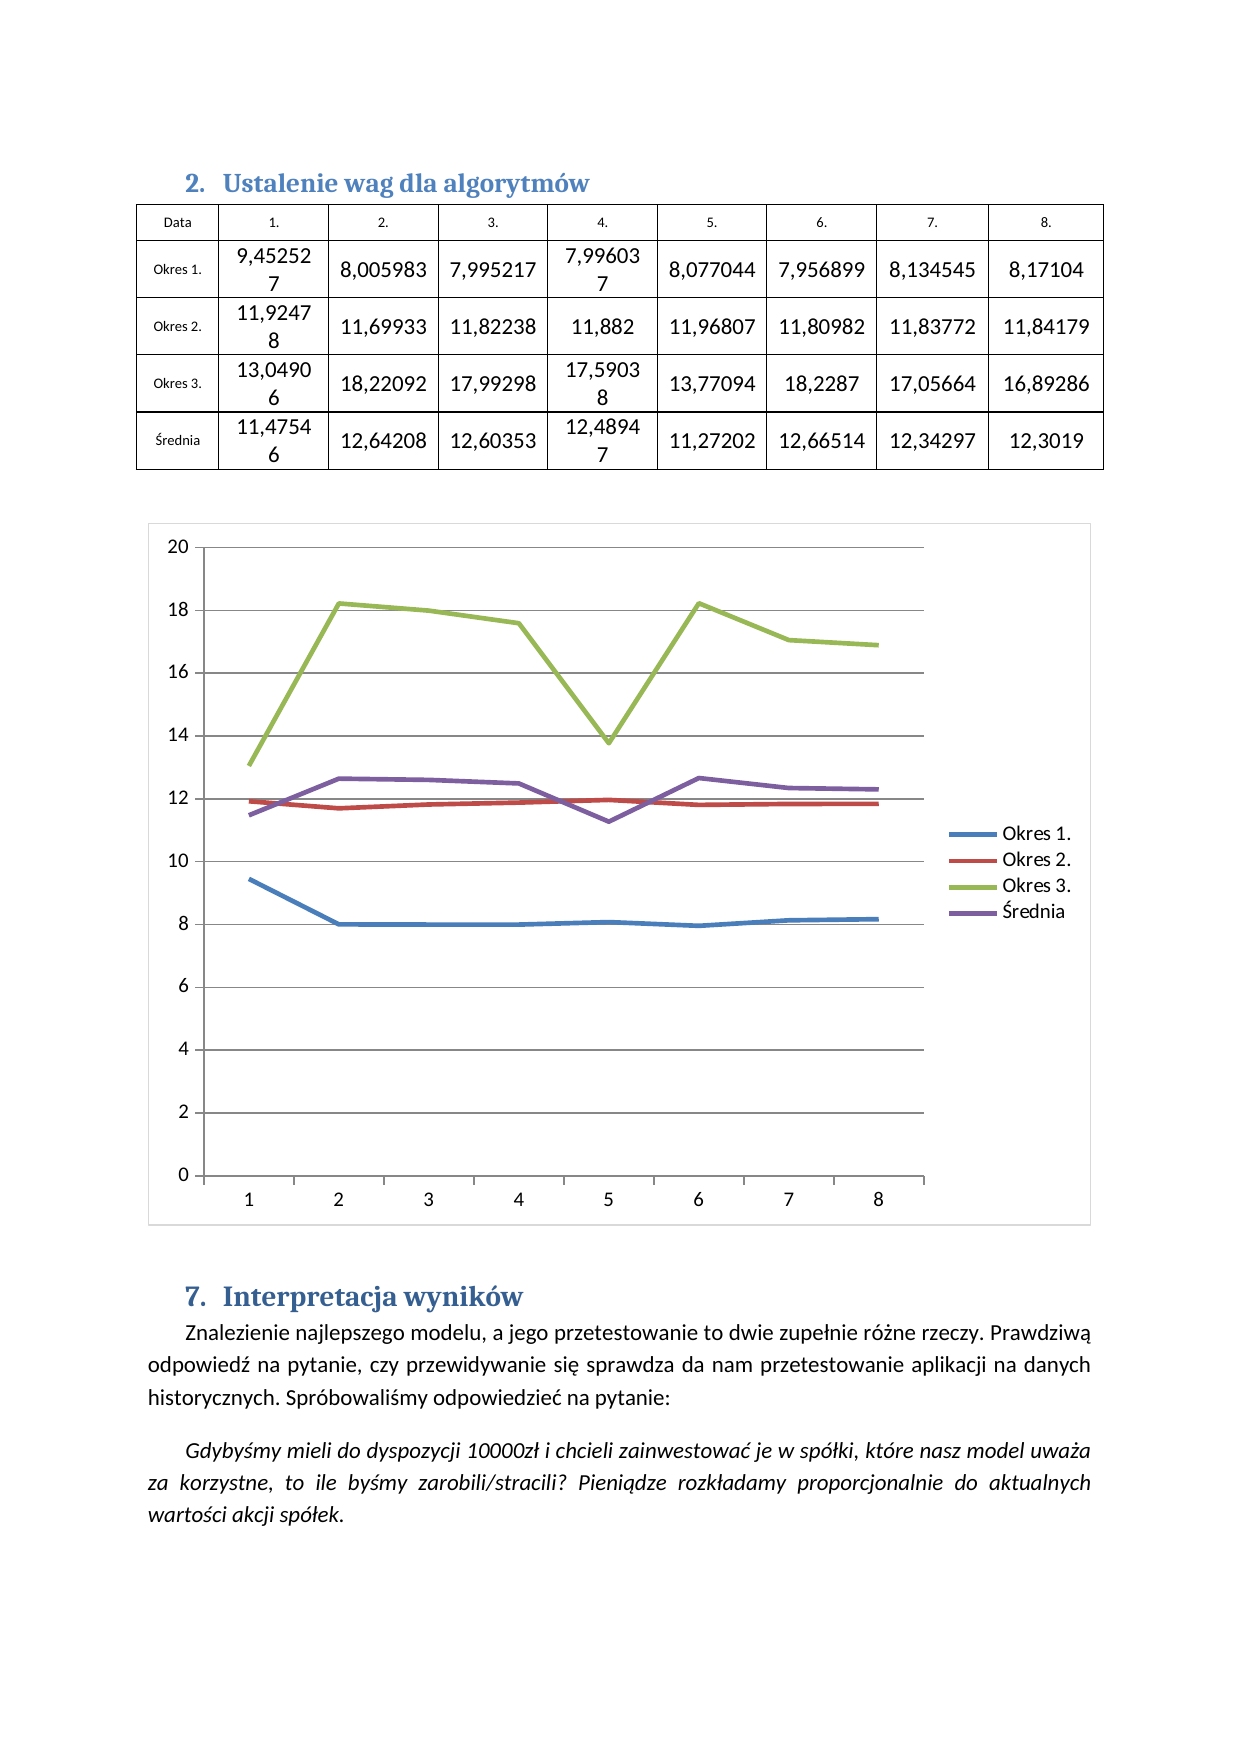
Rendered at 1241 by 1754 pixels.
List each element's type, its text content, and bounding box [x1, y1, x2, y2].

table_cell 13,77094 [658, 355, 766, 411]
table_header 1. [219, 205, 328, 240]
table_cell 7,996037 [548, 241, 657, 297]
table_cell 8,134545 [877, 241, 988, 297]
table_header 2. [329, 205, 438, 240]
table_header 7. [877, 205, 988, 240]
subtitle Ustalenie wag dla algorytmów [185, 168, 1093, 199]
table_cell 11,84179 [989, 298, 1103, 354]
table_cell 13,04906 [219, 355, 328, 411]
table_cell 8,17104 [989, 241, 1103, 297]
table_cell 7,995217 [439, 241, 547, 297]
table_cell 12,64208 [329, 413, 438, 468]
table_cell 11,27202 [658, 413, 766, 468]
table_header 8. [989, 205, 1103, 240]
table_cell 8,005983 [329, 241, 438, 297]
subtitle Interpretacja wyników [185, 1280, 1093, 1313]
table_header 3. [439, 205, 547, 240]
table_cell 12,66514 [767, 413, 876, 468]
table_header 6. [767, 205, 876, 240]
table_cell 11,96807 [658, 298, 766, 354]
table_header Data [137, 205, 218, 240]
table_cell 16,89286 [989, 355, 1103, 411]
table_cell 11,80982 [767, 298, 876, 354]
table_cell 7,956899 [767, 241, 876, 297]
table_cell 11,92478 [219, 298, 328, 354]
table_cell 8,077044 [658, 241, 766, 297]
table_cell 12,60353 [439, 413, 547, 468]
table_cell 18,22092 [329, 355, 438, 411]
table_cell 11,69933 [329, 298, 438, 354]
table_cell Średnia [137, 413, 218, 468]
table_cell 17,59038 [548, 355, 657, 411]
table_cell 17,99298 [439, 355, 547, 411]
table_header 5. [658, 205, 766, 240]
table_cell Okres 3. [137, 355, 218, 411]
table_cell 11,47546 [219, 413, 328, 468]
table_cell Okres 2. [137, 298, 218, 354]
table_cell 11,83772 [877, 298, 988, 354]
table_cell 12,48947 [548, 413, 657, 468]
text Gdybyśmy mieli do dyspozycji 10000zł i chcieli zainwestować je w spółki, które nasz model uważa za korzystne, to ile byśmy zarobili/stracili? Pieniądze rozkładamy proporcjonalnie do aktualnych wartości akcji spółek. [148, 1436, 1093, 1528]
table_header 4. [548, 205, 657, 240]
table_cell 11,882 [548, 298, 657, 354]
table_cell 12,34297 [877, 413, 988, 468]
text Znalezienie najlepszego modelu, a jego przetestowanie to dwie zupełnie różne rzeczy. Prawdziwą odpowiedź na pytanie, czy przewidywanie się sprawdza da nam przetestowanie aplikacji na danych historycznych. Spróbowaliśmy odpowiedzieć na pytanie: [148, 1318, 1093, 1411]
table_cell 9,452527 [219, 241, 328, 297]
table_cell Okres 1. [137, 241, 218, 297]
table_cell 11,82238 [439, 298, 547, 354]
table_cell 18,2287 [767, 355, 876, 411]
table_cell 17,05664 [877, 355, 988, 411]
table_cell 12,3019 [989, 413, 1103, 468]
